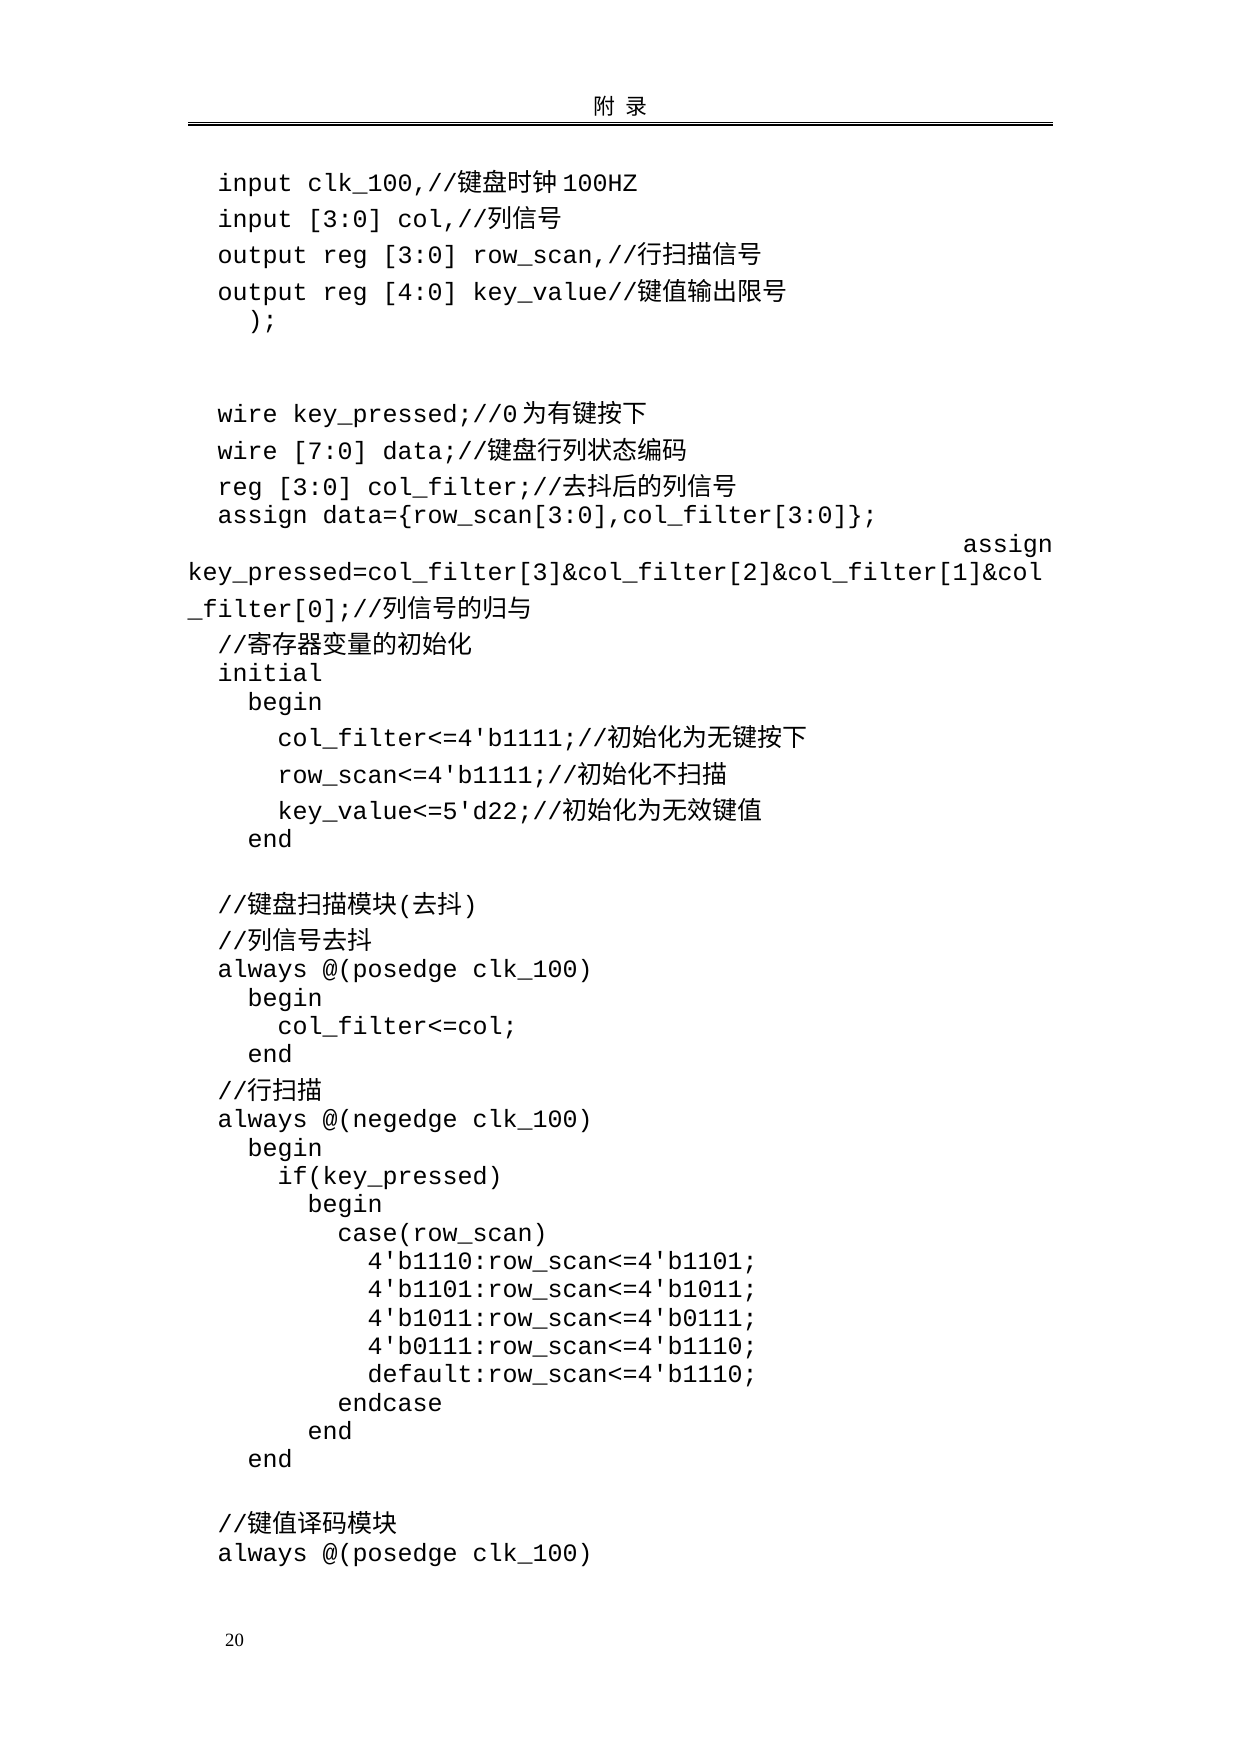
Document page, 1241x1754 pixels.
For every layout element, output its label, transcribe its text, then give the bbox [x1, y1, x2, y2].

text output reg [4:0] key_value//键值输出限号 [187, 271, 1053, 308]
text end [187, 1042, 1053, 1070]
text begin [187, 1135, 1053, 1163]
text input [3:0] col,//列信号 [187, 198, 1053, 235]
text //寄存器变量的初始化 [187, 624, 1053, 661]
text wire [7:0] data;//键盘行列状态编码 [187, 430, 1053, 467]
text begin [187, 689, 1053, 718]
text //行扫描 [187, 1070, 1053, 1107]
text reg [3:0] col_filter;//去抖后的列信号 [187, 467, 1053, 503]
text //键盘扫描模块(去抖) [187, 884, 1053, 921]
text wire key_pressed;//0为有键按下 [187, 394, 1053, 430]
text case(row_scan) [187, 1220, 1053, 1248]
text col_filter<=col; [187, 1014, 1053, 1042]
text //键值译码模块 [187, 1504, 1053, 1540]
text always @(posedge clk_100) [187, 957, 1053, 985]
text 4'b1101:row_scan<=4'b1011; [187, 1277, 1053, 1305]
text end [187, 1447, 1053, 1475]
text if(key_pressed) [187, 1163, 1053, 1192]
text begin [187, 1192, 1053, 1220]
text assign data={row_scan[3:0],col_filter[3:0]}; [187, 503, 1053, 531]
text assign key_pressed=col_filter[3]&col_filter[2]&col_filter[1]&col_filter[0];//列信号的归与 [187, 531, 1053, 624]
text input clk_100,//键盘时钟100HZ [187, 162, 1053, 198]
text begin [187, 985, 1053, 1014]
text 4'b1011:row_scan<=4'b0111; [187, 1305, 1053, 1333]
text end [187, 1418, 1053, 1447]
text 4'b0111:row_scan<=4'b1110; [187, 1333, 1053, 1362]
text always @(negedge clk_100) [187, 1107, 1053, 1135]
text endcase [187, 1390, 1053, 1418]
text col_filter<=4'b1111;//初始化为无键按下 [187, 718, 1053, 754]
text always @(posedge clk_100) [187, 1540, 1053, 1569]
text row_scan<=4'b1111;//初始化不扫描 [187, 754, 1053, 791]
text default:row_scan<=4'b1110; [187, 1362, 1053, 1390]
text key_value<=5'd22;//初始化为无效键值 [187, 791, 1053, 827]
text ); [187, 308, 1053, 336]
text 4'b1110:row_scan<=4'b1101; [187, 1248, 1053, 1277]
text end [187, 827, 1053, 855]
text initial [187, 661, 1053, 689]
text //列信号去抖 [187, 921, 1053, 957]
text output reg [3:0] row_scan,//行扫描信号 [187, 235, 1053, 271]
